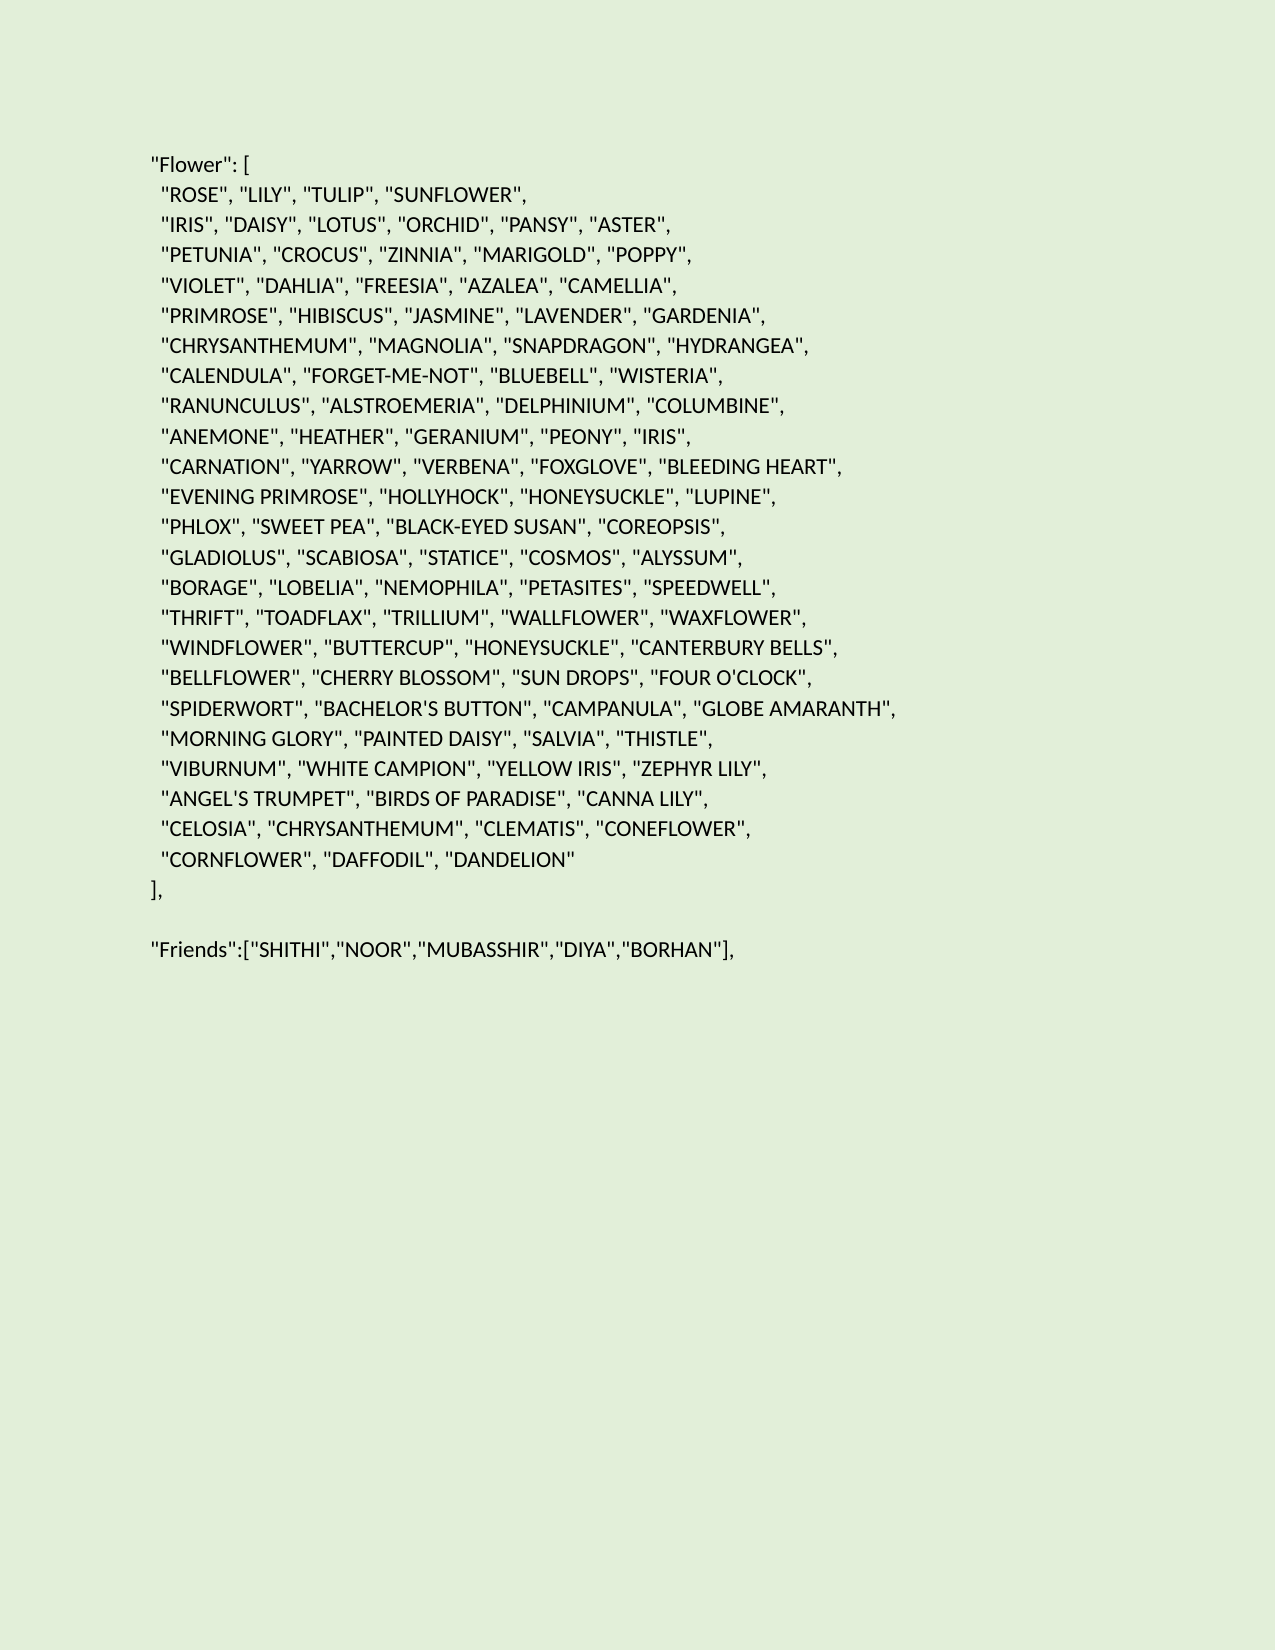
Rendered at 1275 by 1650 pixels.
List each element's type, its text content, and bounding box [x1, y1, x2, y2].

text "Flower": [ "ROSE", "LILY", "TULIP", "SUNFLOWER", "IRIS", "DAISY", "LOTUS", "ORCHID", "PANSY", "ASTER", "PETUNIA", "CROCUS", "ZINNIA", "MARIGOLD", "POPPY", "VIOLET", "DAHLIA", "FREESIA", "AZALEA", "CAMELLIA", "PRIMROSE", "HIBISCUS", "JASMINE", "LAVENDER", "GARDENIA", "CHRYSANTHEMUM", "MAGNOLIA", "SNAPDRAGON", "HYDRANGEA", "CALENDULA", "FORGET-ME-NOT", "BLUEBELL", "WISTERIA", "RANUNCULUS", "ALSTROEMERIA", "DELPHINIUM", "COLUMBINE", "ANEMONE", "HEATHER", "GERANIUM", "PEONY", "IRIS", "CARNATION", "YARROW", "VERBENA", "FOXGLOVE", "BLEEDING HEART", "EVENING PRIMROSE", "HOLLYHOCK", "HONEYSUCKLE", "LUPINE", "PHLOX", "SWEET PEA", "BLACK-EYED SUSAN", "COREOPSIS", "GLADIOLUS", "SCABIOSA", "STATICE", "COSMOS", "ALYSSUM", "BORAGE", "LOBELIA", "NEMOPHILA", "PETASITES", "SPEEDWELL", "THRIFT", "TOADFLAX", "TRILLIUM", "WALLFLOWER", "WAXFLOWER", "WINDFLOWER", "BUTTERCUP", "HONEYSUCKLE", "CANTERBURY BELLS", "BELLFLOWER", "CHERRY BLOSSOM", "SUN DROPS", "FOUR O'CLOCK", "SPIDERWORT", "BACHELOR'S BUTTON", "CAMPANULA", "GLOBE AMARANTH", "MORNING GLORY", "PAINTED DAISY", "SALVIA", "THISTLE", "VIBURNUM", "WHITE CAMPION", "YELLOW IRIS", "ZEPHYR LILY", "ANGEL'S TRUMPET", "BIRDS OF PARADISE", "CANNA LILY", "CELOSIA", "CHRYSANTHEMUM", "CLEMATIS", "CONEFLOWER", "CORNFLOWER", "DAFFODIL", "DANDELION" ], "Friends":["SHITHI","NOOR","MUBASSHIR","DIYA","BORHAN"], [150, 150, 1125, 1024]
